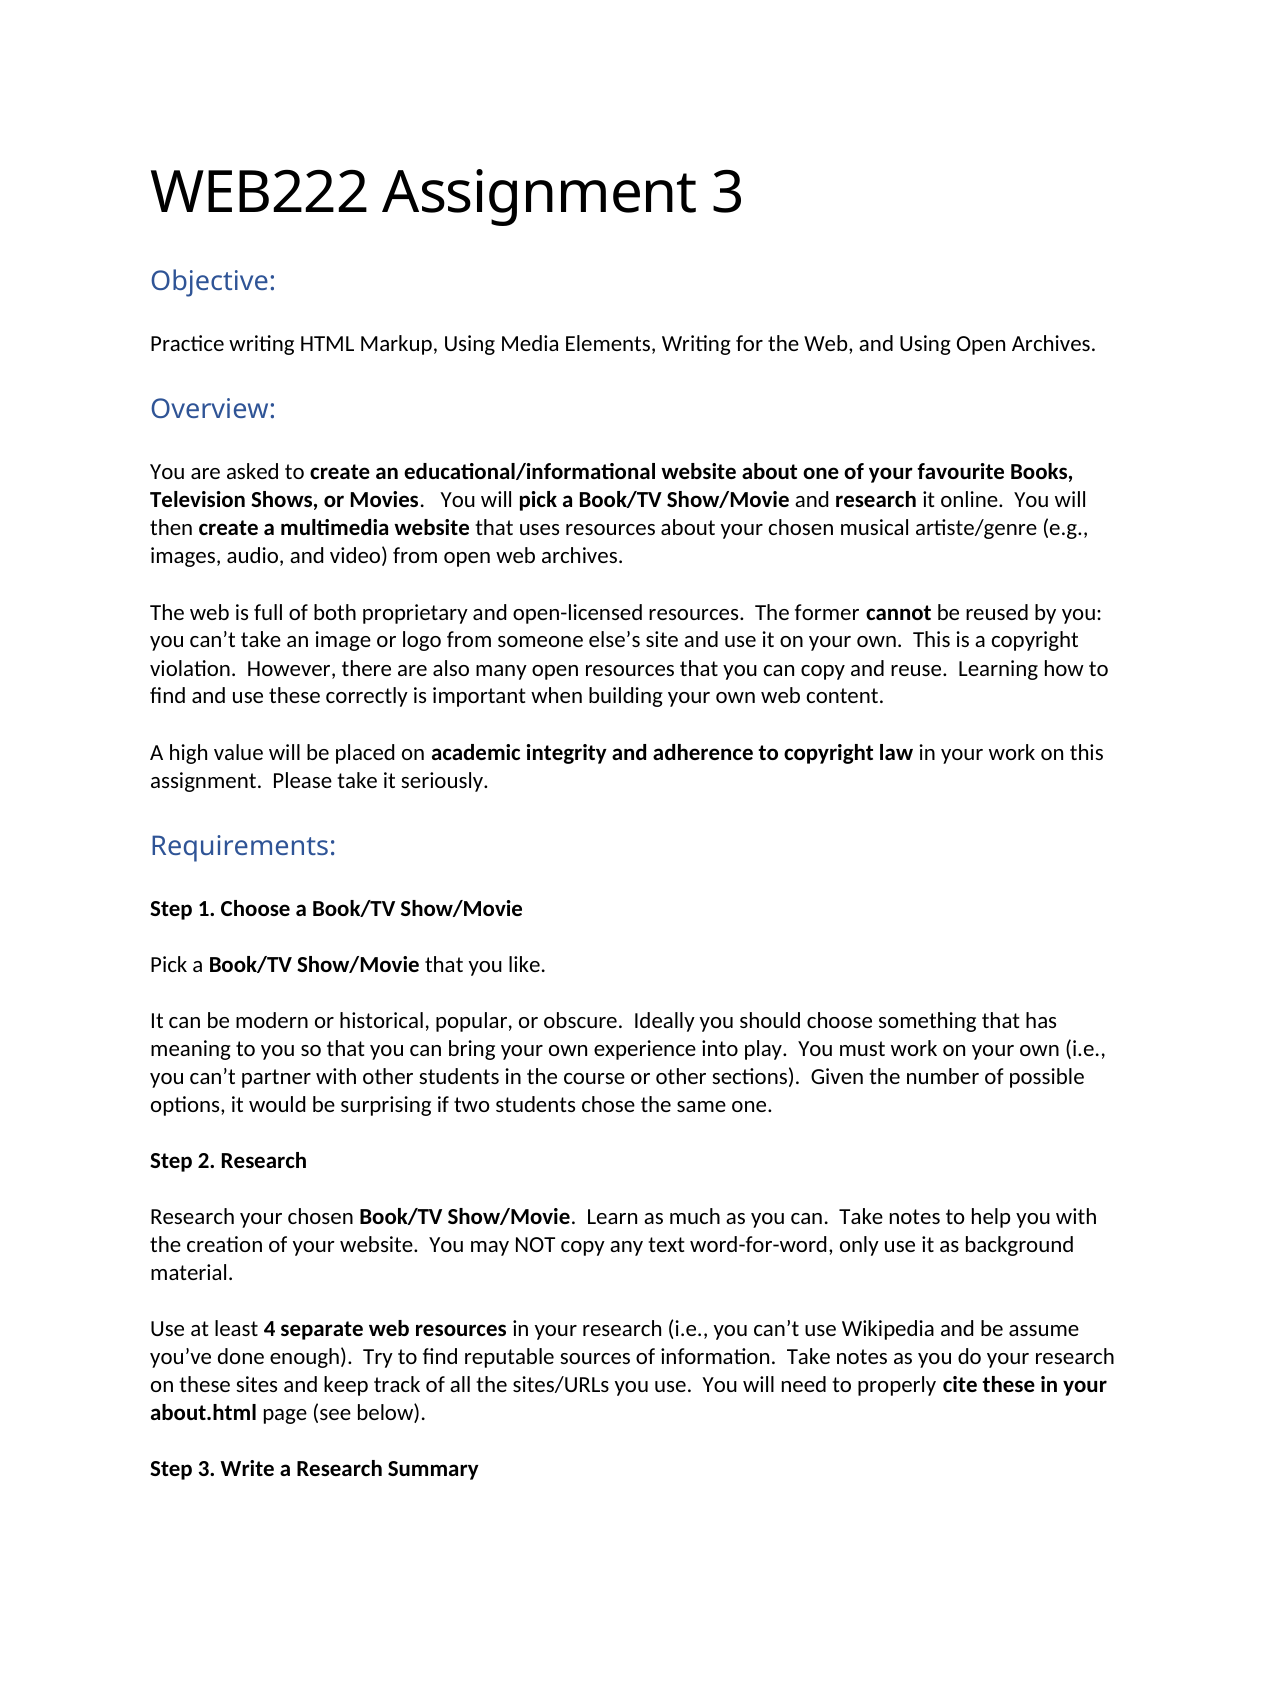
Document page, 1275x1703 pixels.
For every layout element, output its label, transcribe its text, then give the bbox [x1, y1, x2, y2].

subtitle Objective: [150, 262, 1125, 298]
subtitle Overview: [150, 390, 1125, 427]
text Practice writing HTML Markup, Using Media Elements, Writing for the Web, and Using Open Archives. [150, 329, 1125, 357]
text Step 1. Choose a Book/TV Show/Movie [150, 894, 1125, 922]
text You are asked to create an educational/informational website about one of your favourite Books, Television Shows, or Movies. You will pick a Book/TV Show/Movie and research it online. You will then create a multimedia website that uses resources about your chosen musical artiste/genre (e.g., images, audio, and video) from open web archives. [150, 457, 1125, 569]
text Research your chosen Book/TV Show/Movie. Learn as much as you can. Take notes to help you with the creation of your website. You may NOT copy any text word-for-word, only use it as background material. [150, 1202, 1125, 1286]
text The web is full of both proprietary and open-licensed resources. The former cannot be reused by you: you can’t take an image or logo from someone else’s site and use it on your own. This is a copyright violation. However, there are also many open resources that you can copy and reuse. Learning how to find and use these correctly is important when building your own web content. [150, 598, 1125, 710]
subtitle Requirements: [150, 826, 1125, 863]
text Use at least 4 separate web resources in your research (i.e., you can’t use Wikipedia and be assume you’ve done enough). Try to find reputable sources of information. Take notes as you do your research on these sites and keep track of all the sites/URLs you use. You will need to properly cite these in your about.html page (see below). [150, 1314, 1125, 1426]
text A high value will be placed on academic integrity and adherence to copyright law in your work on this assignment. Please take it seriously. [150, 738, 1125, 794]
text Pick a Book/TV Show/Movie that you like. [150, 950, 1125, 978]
text Step 2. Research [150, 1146, 1125, 1174]
text Step 3. Write a Research Summary [150, 1454, 1125, 1482]
title WEB222 Assignment 3 [150, 150, 1125, 229]
text It can be modern or historical, popular, or obscure. Ideally you should choose something that has meaning to you so that you can bring your own experience into play. You must work on your own (i.e., you can’t partner with other students in the course or other sections). Given the number of possible options, it would be surprising if two students chose the same one. [150, 1006, 1125, 1118]
